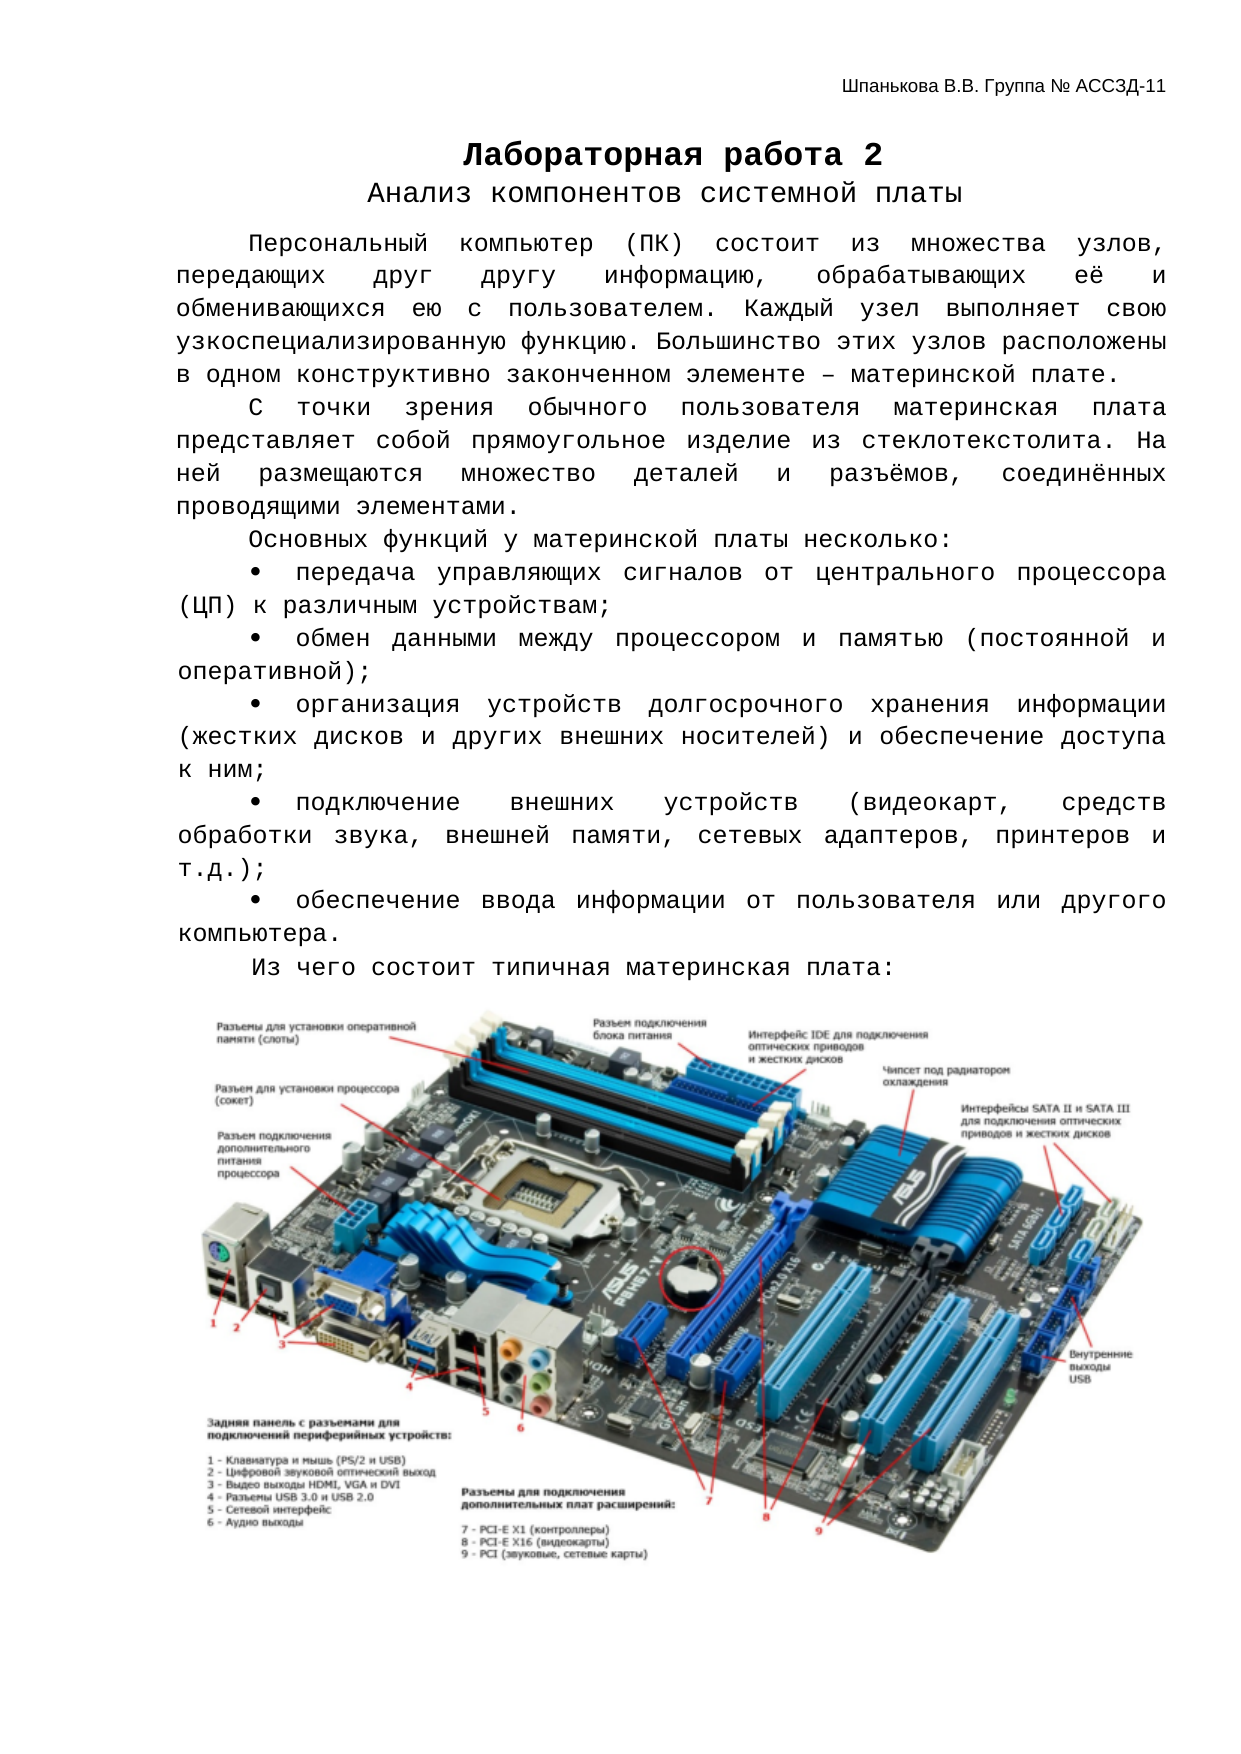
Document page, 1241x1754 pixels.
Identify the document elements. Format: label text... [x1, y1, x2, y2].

text Основных функций у материнской платы несколько: [176, 527, 1167, 555]
picture [200, 987, 1144, 1577]
text Из чего состоит типичная материнская плата: [177, 954, 1167, 982]
list обеспечение ввода информации от пользователя или другого компьютера. [177, 888, 1167, 949]
list передача управляющих сигналов от центрального процессора (ЦП) к различным устройствам; [177, 560, 1167, 621]
text Анализ компонентов системной платы [162, 178, 1167, 211]
text Персональный компьютер (ПК) состоит из множества узлов, передающих друг другу информацию, обрабатывающих её и обменивающихся ею с пользователем. Каждый узел выполняет свою узкоспециализированную функцию. Большинство этих узлов расположены в одном конструктивно законченном элементе – материнской плате. [176, 230, 1167, 390]
text С точки зрения обычного пользователя материнская плата представляет собой прямоугольное изделие из стеклотекстолита. На ней размещаются множество деталей и разъёмов, соединённых проводящими элементами. [176, 395, 1167, 522]
list организация устройств долгосрочного хранения информации (жестких дисков и других внешних носителей) и обеспечение доступа к ним; [177, 691, 1167, 785]
subtitle Лабораторная работа 2 [179, 138, 1167, 175]
list подключение внешних устройств (видеокарт, средств обработки звука, внешней памяти, сетевых адаптеров, принтеров и т.д.); [177, 789, 1167, 883]
list обмен данными между процессором и памятью (постоянной и оперативной); [177, 626, 1167, 687]
